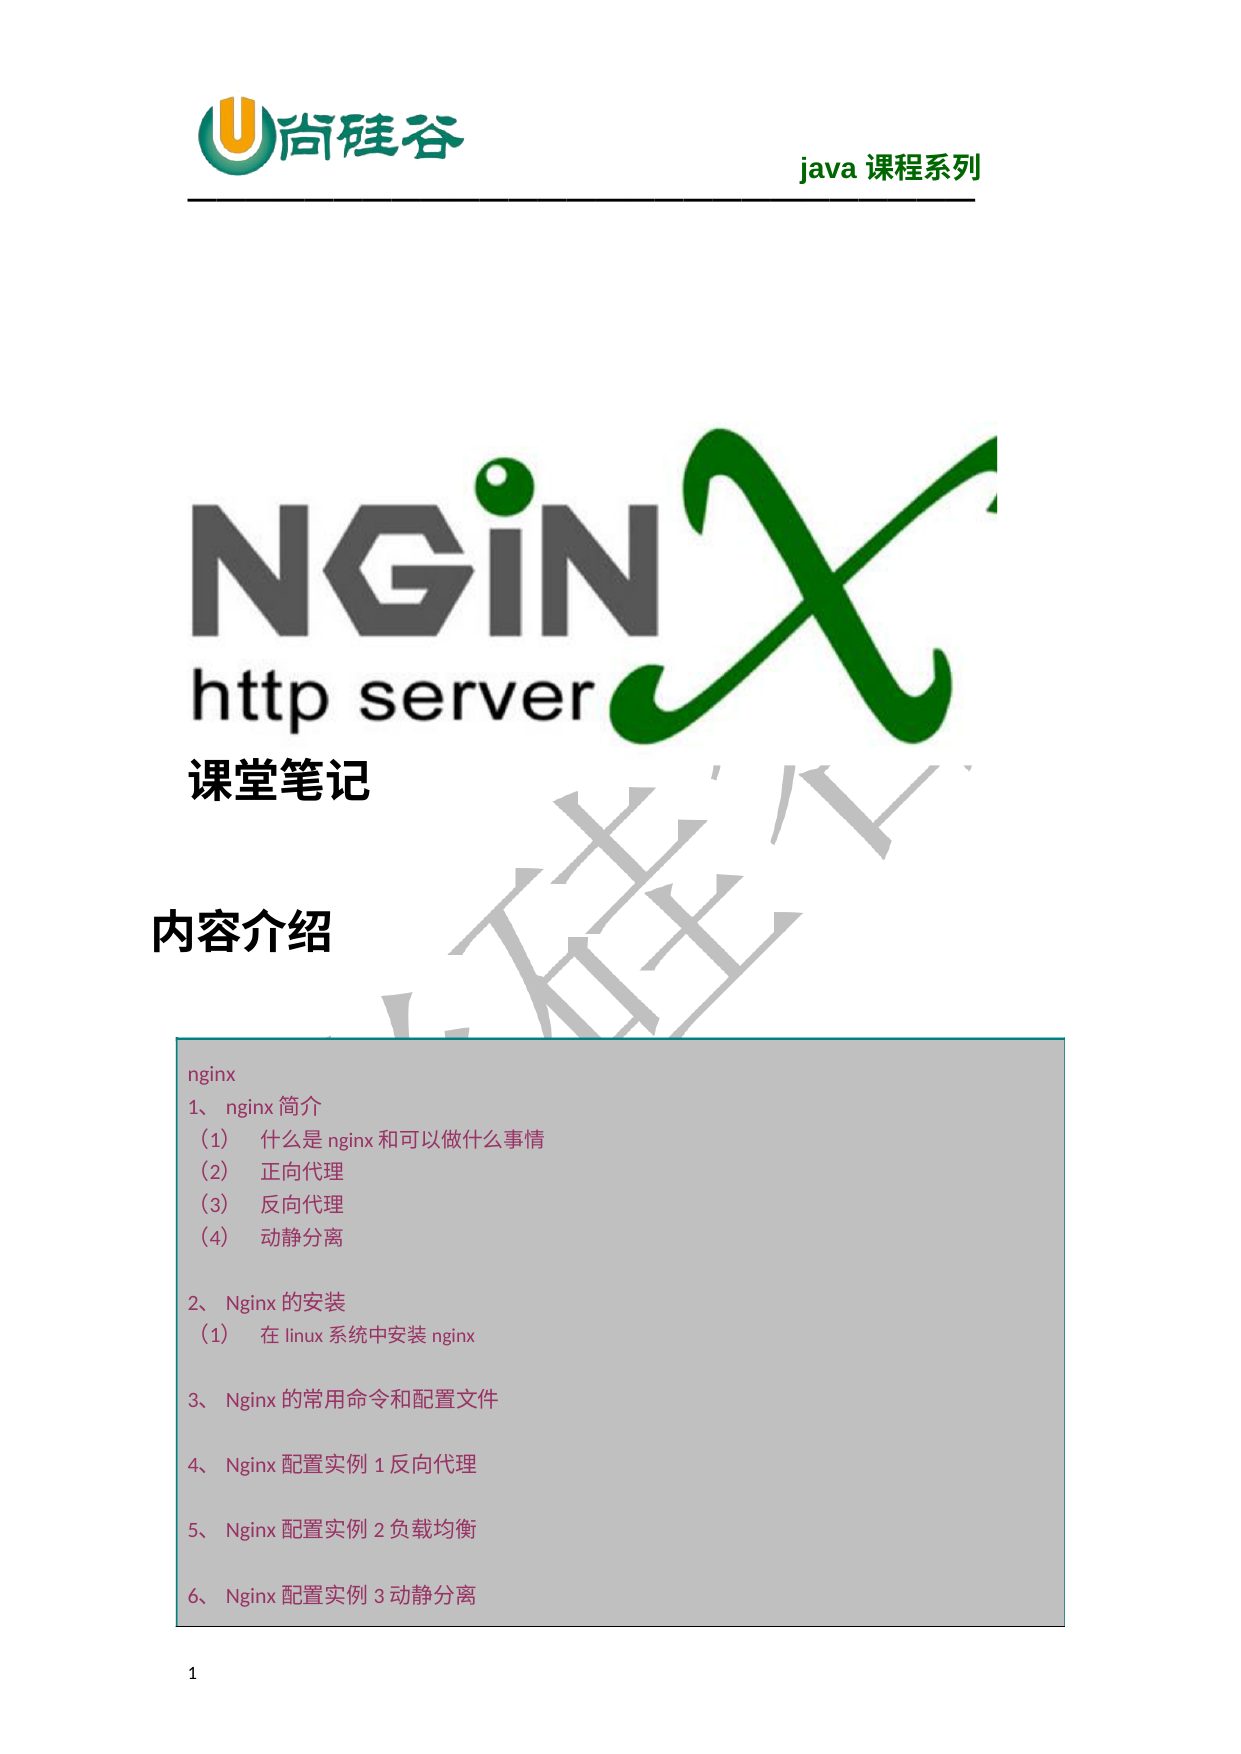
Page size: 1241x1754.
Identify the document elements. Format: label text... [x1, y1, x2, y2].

text 1、 nginx 简介 [187, 1092, 1090, 1120]
text 1 [187, 1661, 1090, 1684]
text （1） 在 linux 系统中安装 nginx [187, 1320, 1090, 1348]
text （3） 反向代理 [187, 1190, 1090, 1218]
picture [175, 297, 1065, 895]
text ——————————————————————————— [187, 186, 1090, 214]
text （1） 什么是 nginx 和可以做什么事情 [187, 1125, 1090, 1153]
picture [187, 88, 471, 183]
text （2） 正向代理 [187, 1157, 1090, 1185]
text 3、 Nginx 的常用命令和配置文件 [187, 1386, 1090, 1413]
text 4、 Nginx 配置实例 1 反向代理 [187, 1451, 1090, 1478]
text nginx [187, 1060, 1090, 1087]
text （4） 动静分离 [187, 1223, 1090, 1251]
text java 课程系列 [800, 150, 1090, 186]
picture [175, 961, 1065, 1627]
text 课堂笔记 [187, 756, 1090, 808]
subtitle 内容介绍 [150, 895, 1090, 961]
text 5、 Nginx 配置实例 2 负载均衡 [187, 1516, 1090, 1543]
text 2、 Nginx 的安装 [187, 1288, 1090, 1316]
text 6、 Nginx 配置实例 3 动静分离 [187, 1581, 1090, 1609]
